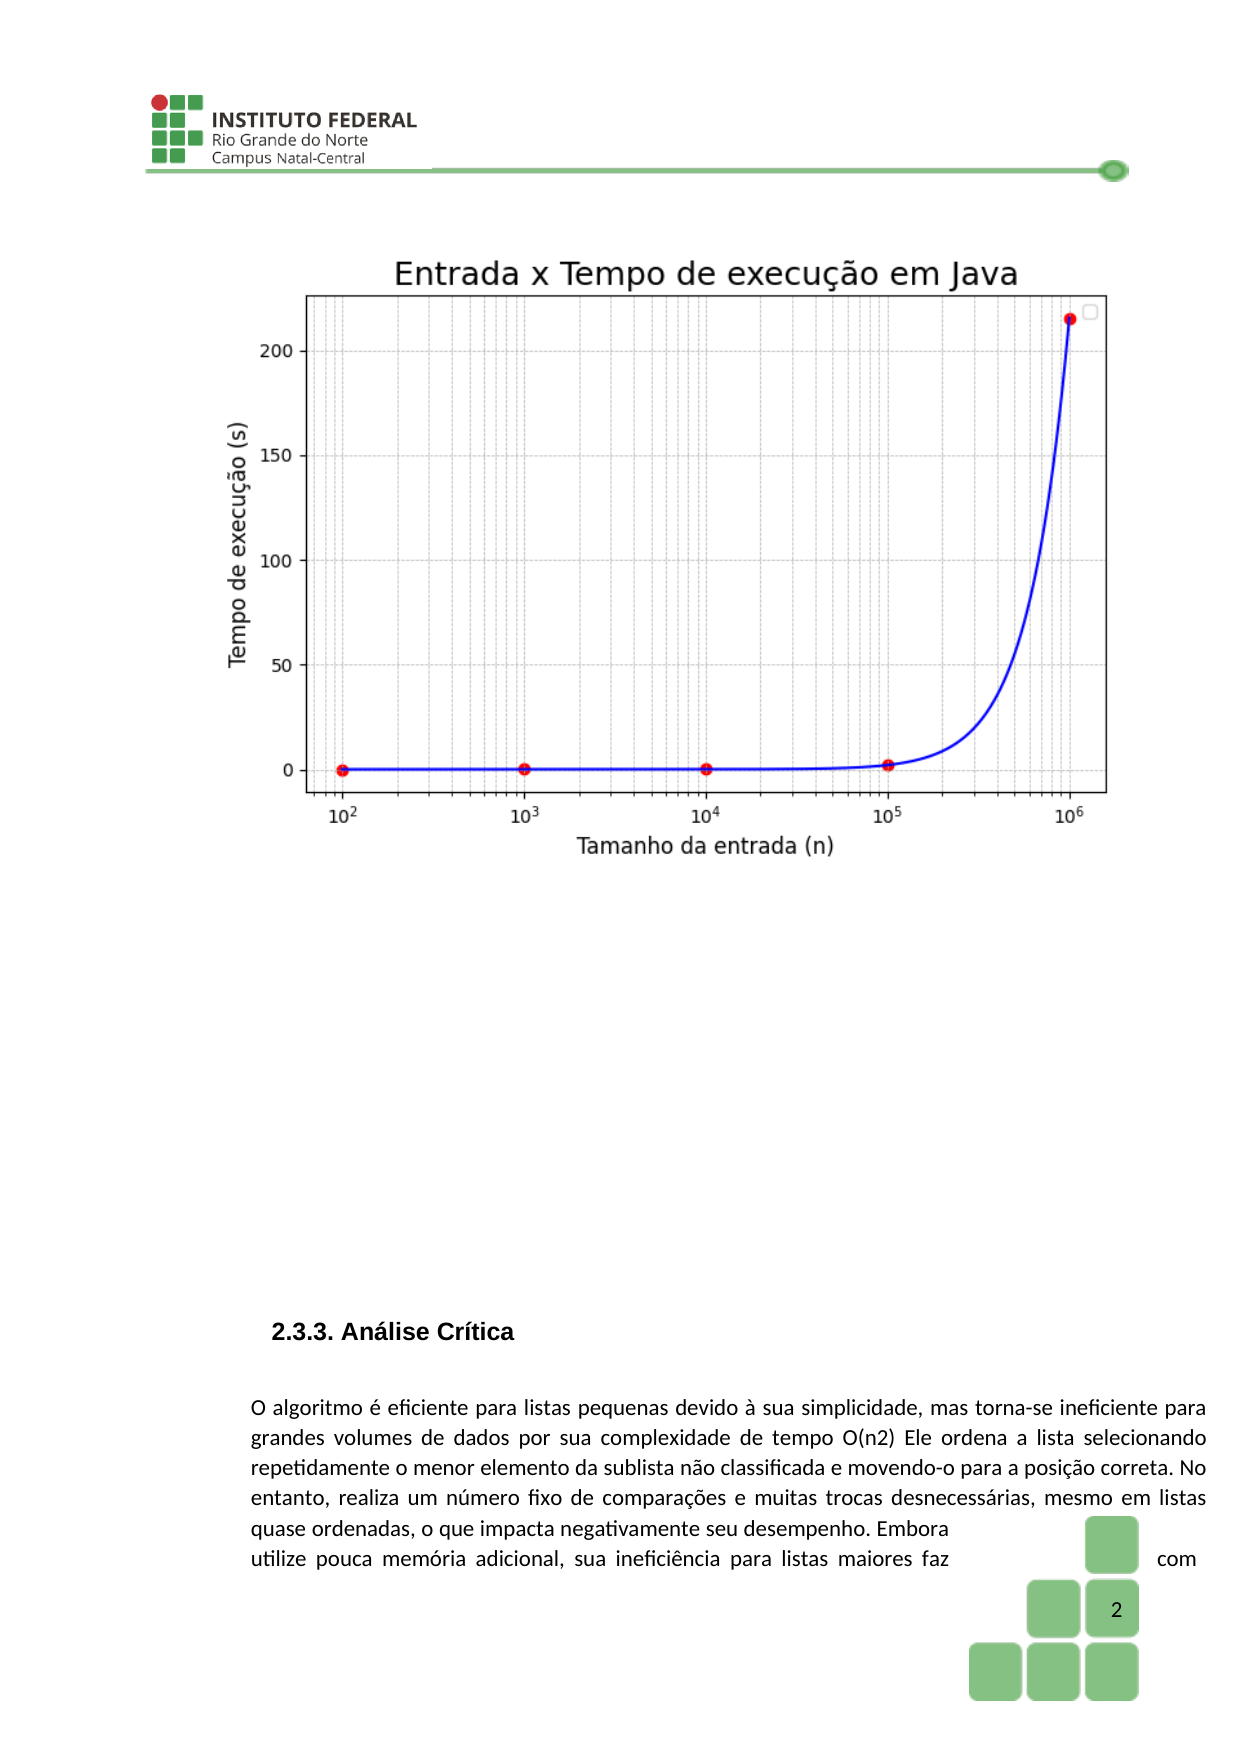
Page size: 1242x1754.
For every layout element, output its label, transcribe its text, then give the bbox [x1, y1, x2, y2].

picture [135, 90, 1129, 182]
picture [969, 1572, 1139, 1701]
subtitle 2.3.3. Análise Crítica [251, 1317, 1208, 1345]
picture [177, 218, 1209, 863]
